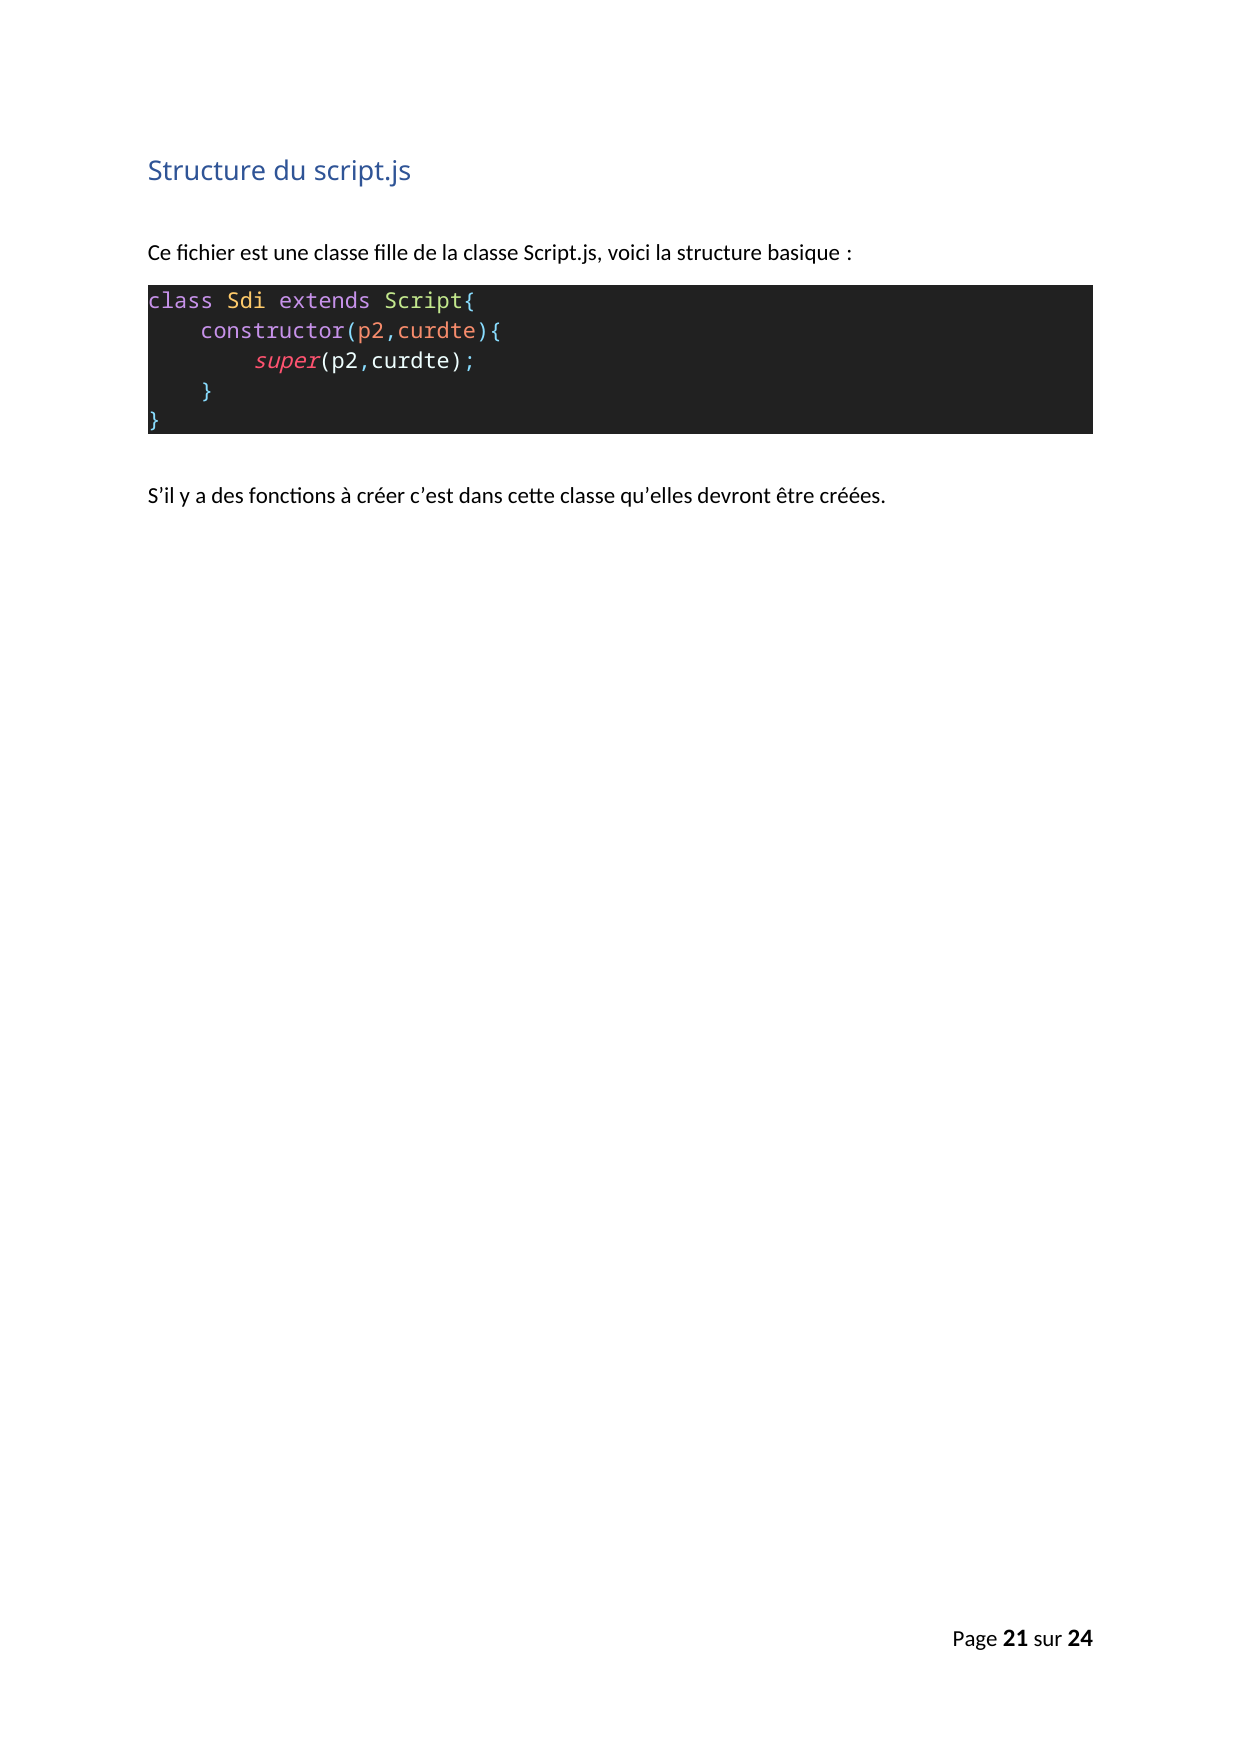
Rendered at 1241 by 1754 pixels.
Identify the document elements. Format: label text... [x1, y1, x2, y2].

text class Sdi extends Script{ [148, 285, 1093, 315]
text Ce fichier est une classe fille de la classe Script.js, voici la structure basique : [148, 238, 1093, 266]
text super(p2,curdte); [148, 345, 1093, 375]
text constructor(p2,curdte){ [148, 315, 1093, 345]
subtitle Structure du script.js [148, 152, 1093, 189]
text S’il y a des fonctions à créer c’est dans cette classe qu’elles devront être créées. [148, 481, 1093, 509]
text } [148, 404, 1093, 434]
text } [148, 375, 1093, 404]
